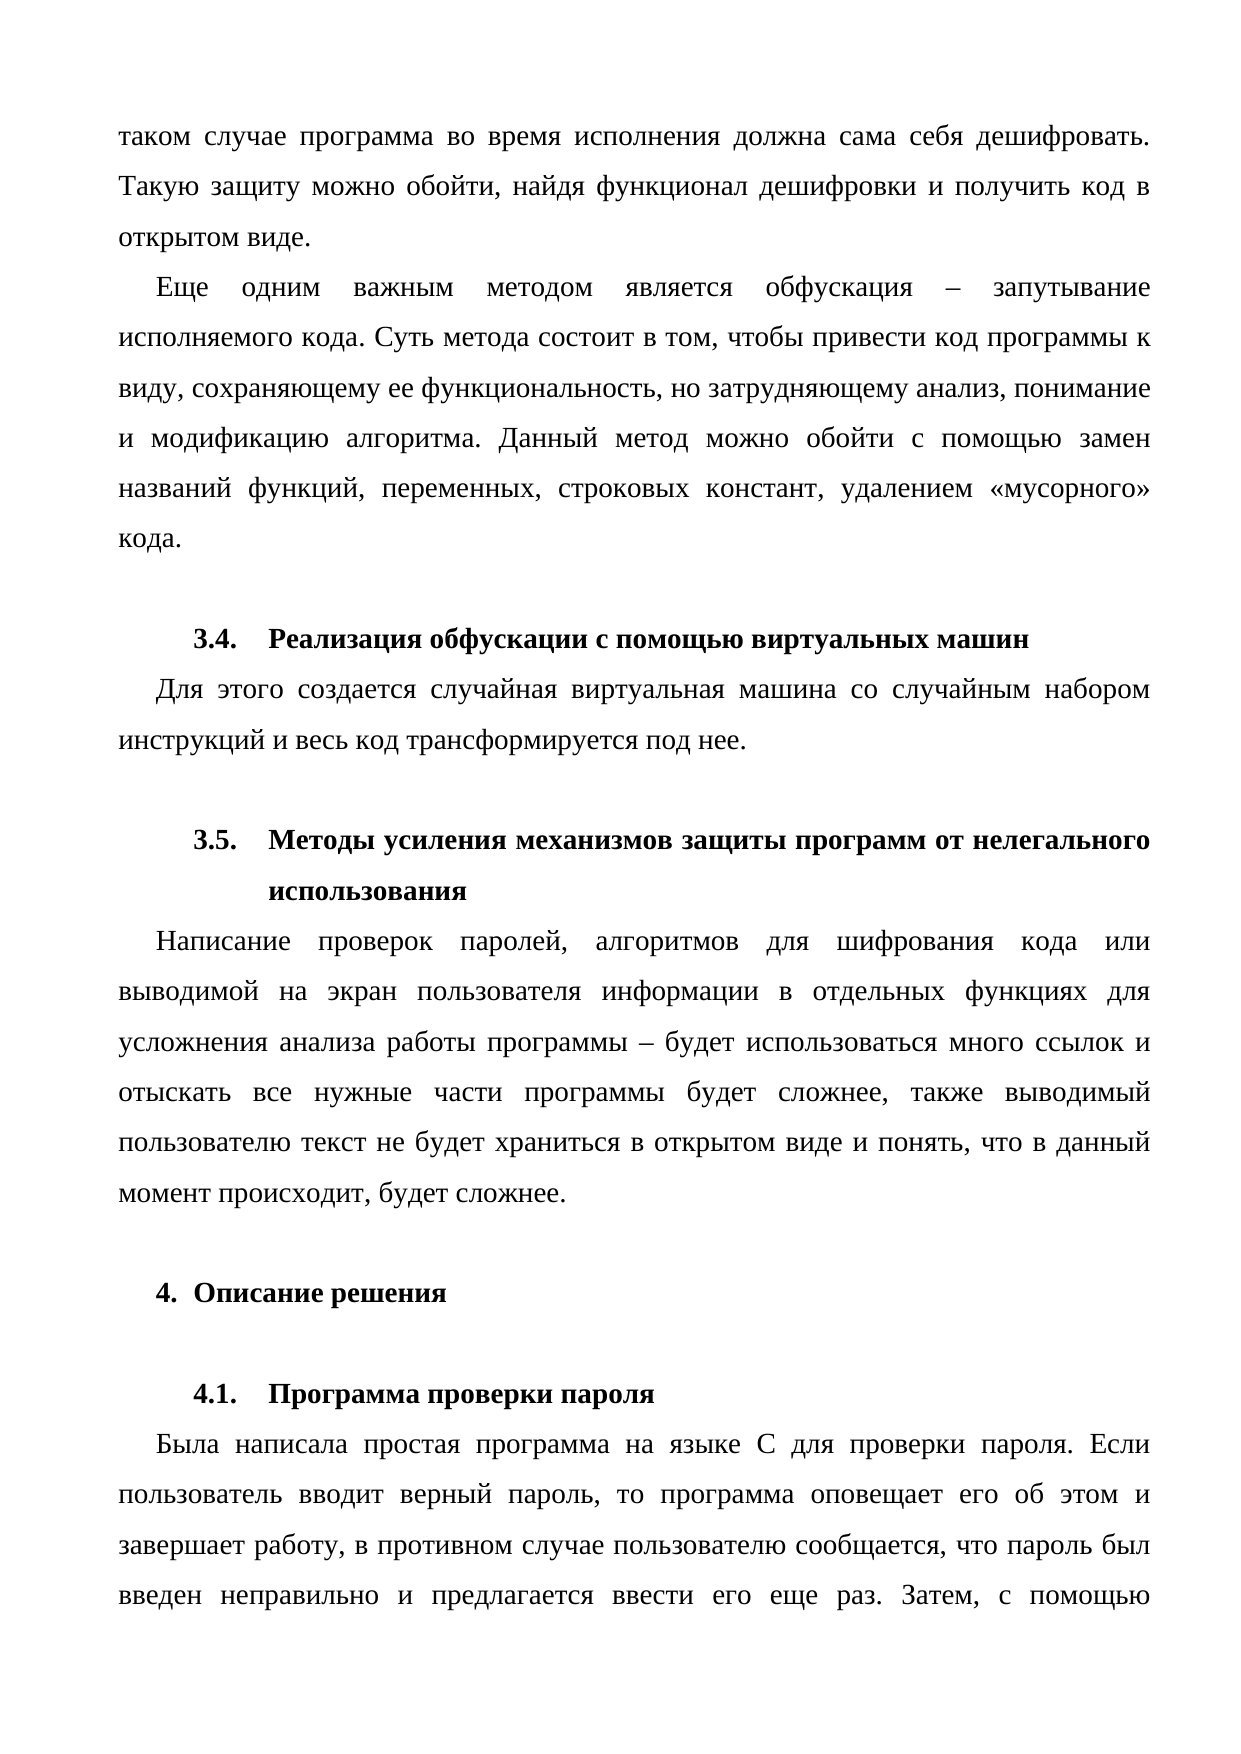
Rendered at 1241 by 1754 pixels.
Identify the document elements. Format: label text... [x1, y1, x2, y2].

text Написание проверок паролей, алгоритмов для шифрования кода или выводимой на экран пользователя информации в отдельных функциях для усложнения анализа работы программы – будет использоваться много ссылок и отыскать все нужные части программы будет сложнее, также выводимый пользователю текст не будет храниться в открытом виде и понять, что в данный момент происходит, будет сложнее. [118, 923, 1152, 1208]
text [118, 1426, 1152, 1611]
list Методы усиления механизмов защиты программ от нелегального использования [193, 822, 1152, 906]
text Для этого создается случайная виртуальная машина со случайным набором инструкций и весь код трансформируется под нее. [118, 672, 1152, 755]
list Программа проверки пароля [193, 1376, 1152, 1409]
list Реализация обфускации с помощью виртуальных машин [193, 621, 1152, 655]
list Описание решения [156, 1275, 1152, 1309]
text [118, 118, 1152, 252]
text Еще одним важным методом является обфускация – запутывание исполняемого кода. Суть метода состоит в том, чтобы привести код программы к виду, сохраняющему ее функциональность, но затрудняющему анализ, понимание и модификацию алгоритма. Данный метод можно обойти с помощью замен названий функций, переменных, строковых констант, удалением «мусорного» кода. [118, 269, 1152, 554]
